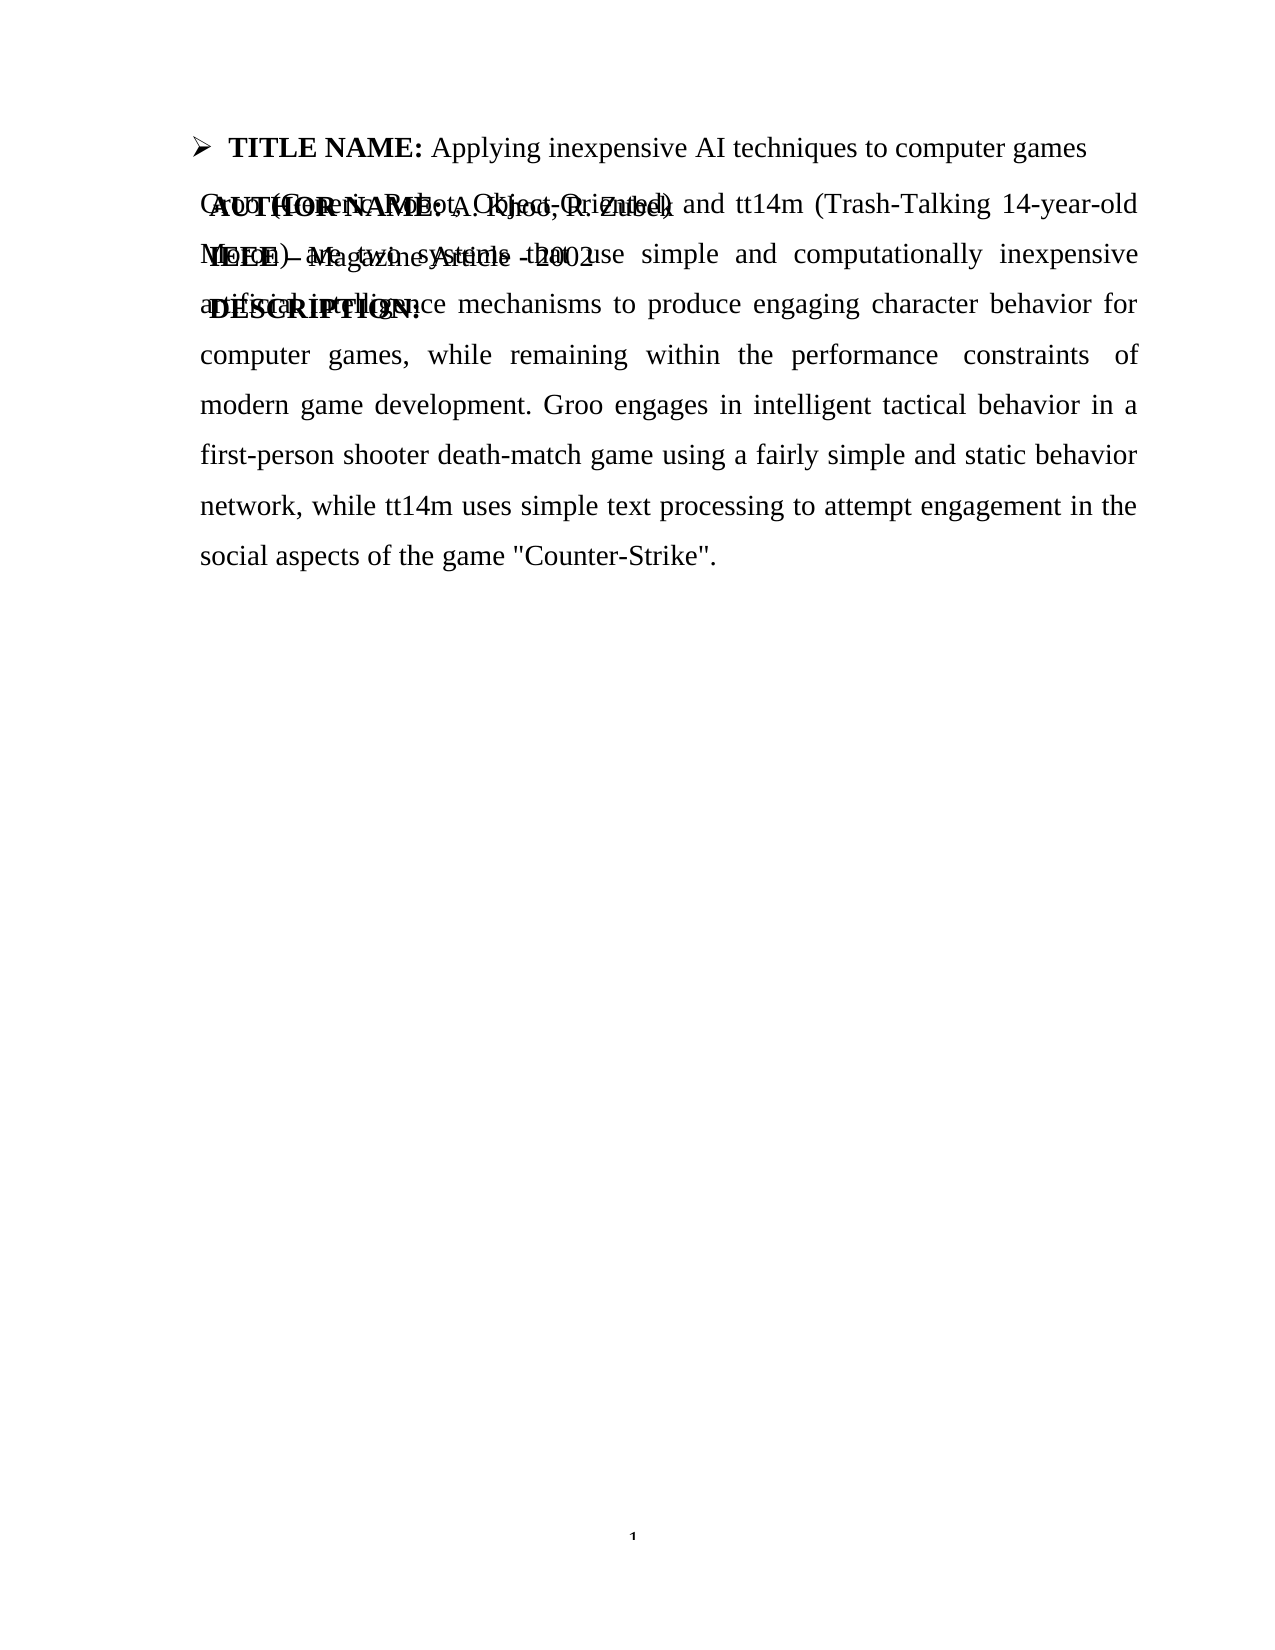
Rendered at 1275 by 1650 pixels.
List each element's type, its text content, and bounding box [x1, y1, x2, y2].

list TITLE NAME: Applying inexpensive AI techniques to computer games [190, 130, 1194, 164]
text Groo (Generic Robot, Object-Oriented) and tt14m (Trash-Talking 14-year-old Moron) are two systems that use simple and computationally inexpensive artificial intelligence mechanisms to produce engaging character behavior for computer games, while remaining within the performance constraints of modern game development. Groo engages in intelligent tactical behavior in a first-person shooter death-match game using a fairly simple and static behavior network, while tt14m uses simple text processing to attempt engagement in the social aspects of the game "Counter-Strike". [200, 186, 1138, 572]
